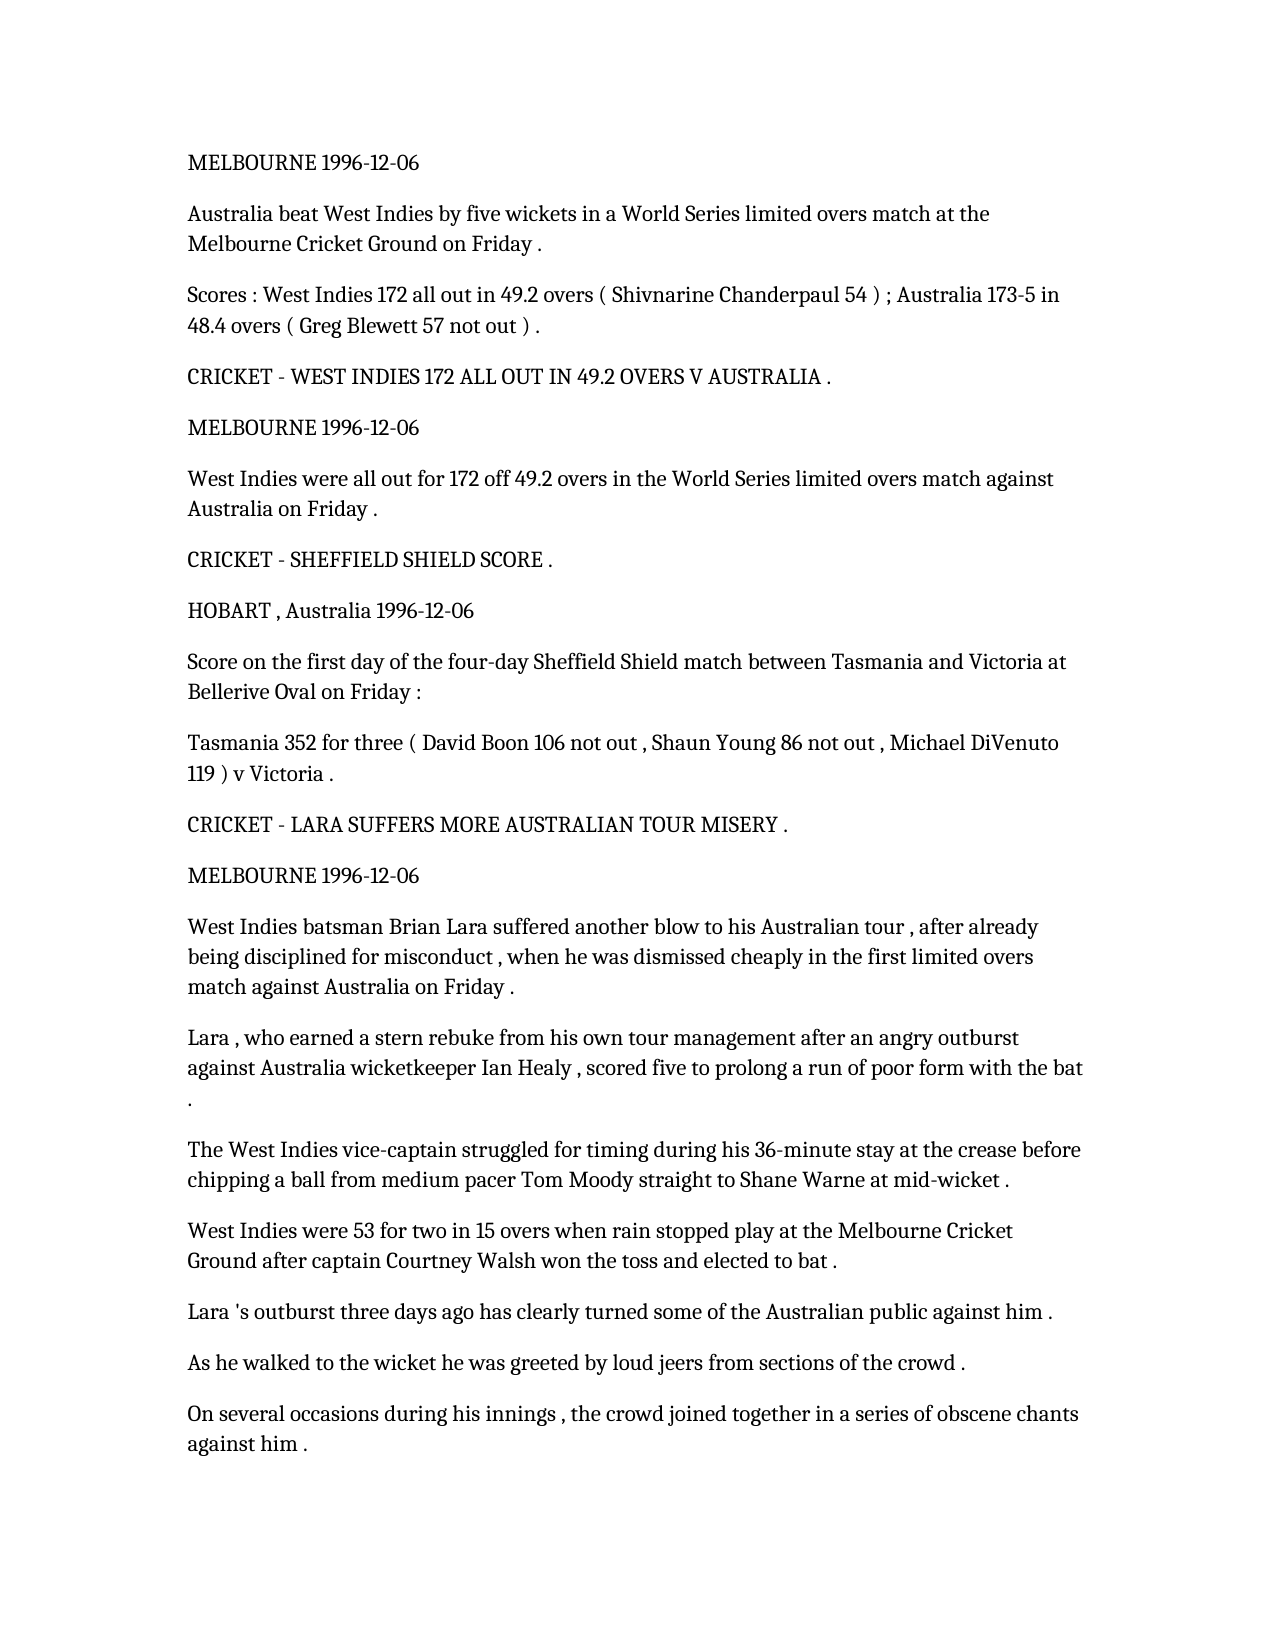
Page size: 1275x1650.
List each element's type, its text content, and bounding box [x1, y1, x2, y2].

text Australia beat West Indies by five wickets in a World Series limited overs match at the Melbourne Cricket Ground on Friday . [187, 201, 1087, 258]
text MELBOURNE 1996-12-06 [187, 862, 1087, 889]
text The West Indies vice-captain struggled for timing during his 36-minute stay at the crease before chipping a ball from medium pacer Tom Moody straight to Shane Warne at mid-wicket . [187, 1136, 1087, 1193]
text West Indies batsman Brian Lara suffered another blow to his Australian tour , after already being disciplined for misconduct , when he was dismissed cheaply in the first limited overs match against Australia on Friday . [187, 913, 1087, 1000]
text HOBART , Australia 1996-12-06 [187, 598, 1087, 624]
text CRICKET - SHEFFIELD SHIELD SCORE . [187, 547, 1087, 573]
text Lara 's outburst three days ago has clearly turned some of the Australian public against him . [187, 1299, 1087, 1325]
text CRICKET - LARA SUFFERS MORE AUSTRALIAN TOUR MISERY . [187, 811, 1087, 838]
text West Indies were 53 for two in 15 overs when rain stopped play at the Melbourne Cricket Ground after captain Courtney Walsh won the toss and elected to bat . [187, 1218, 1087, 1274]
text MELBOURNE 1996-12-06 [187, 414, 1087, 441]
text Lara , who earned a stern rebuke from his own tour management after an angry outburst against Australia wicketkeeper Ian Healy , scored five to prolong a run of poor form with the bat . [187, 1025, 1087, 1112]
text On several occasions during his innings , the crowd joined together in a series of obscene chants against him . [187, 1401, 1087, 1458]
text MELBOURNE 1996-12-06 [187, 150, 1087, 176]
text Scores : West Indies 172 all out in 49.2 overs ( Shivnarine Chanderpaul 54 ) ; Australia 173-5 in 48.4 overs ( Greg Blewett 57 not out ) . [187, 282, 1087, 339]
text CRICKET - WEST INDIES 172 ALL OUT IN 49.2 OVERS V AUSTRALIA . [187, 363, 1087, 390]
text Tasmania 352 for three ( David Boon 106 not out , Shaun Young 86 not out , Michael DiVenuto 119 ) v Victoria . [187, 730, 1087, 787]
text Score on the first day of the four-day Sheffield Shield match between Tasmania and Victoria at Bellerive Oval on Friday : [187, 649, 1087, 706]
text As he walked to the wicket he was greeted by loud jeers from sections of the crowd . [187, 1350, 1087, 1376]
text West Indies were all out for 172 off 49.2 overs in the World Series limited overs match against Australia on Friday . [187, 466, 1087, 522]
